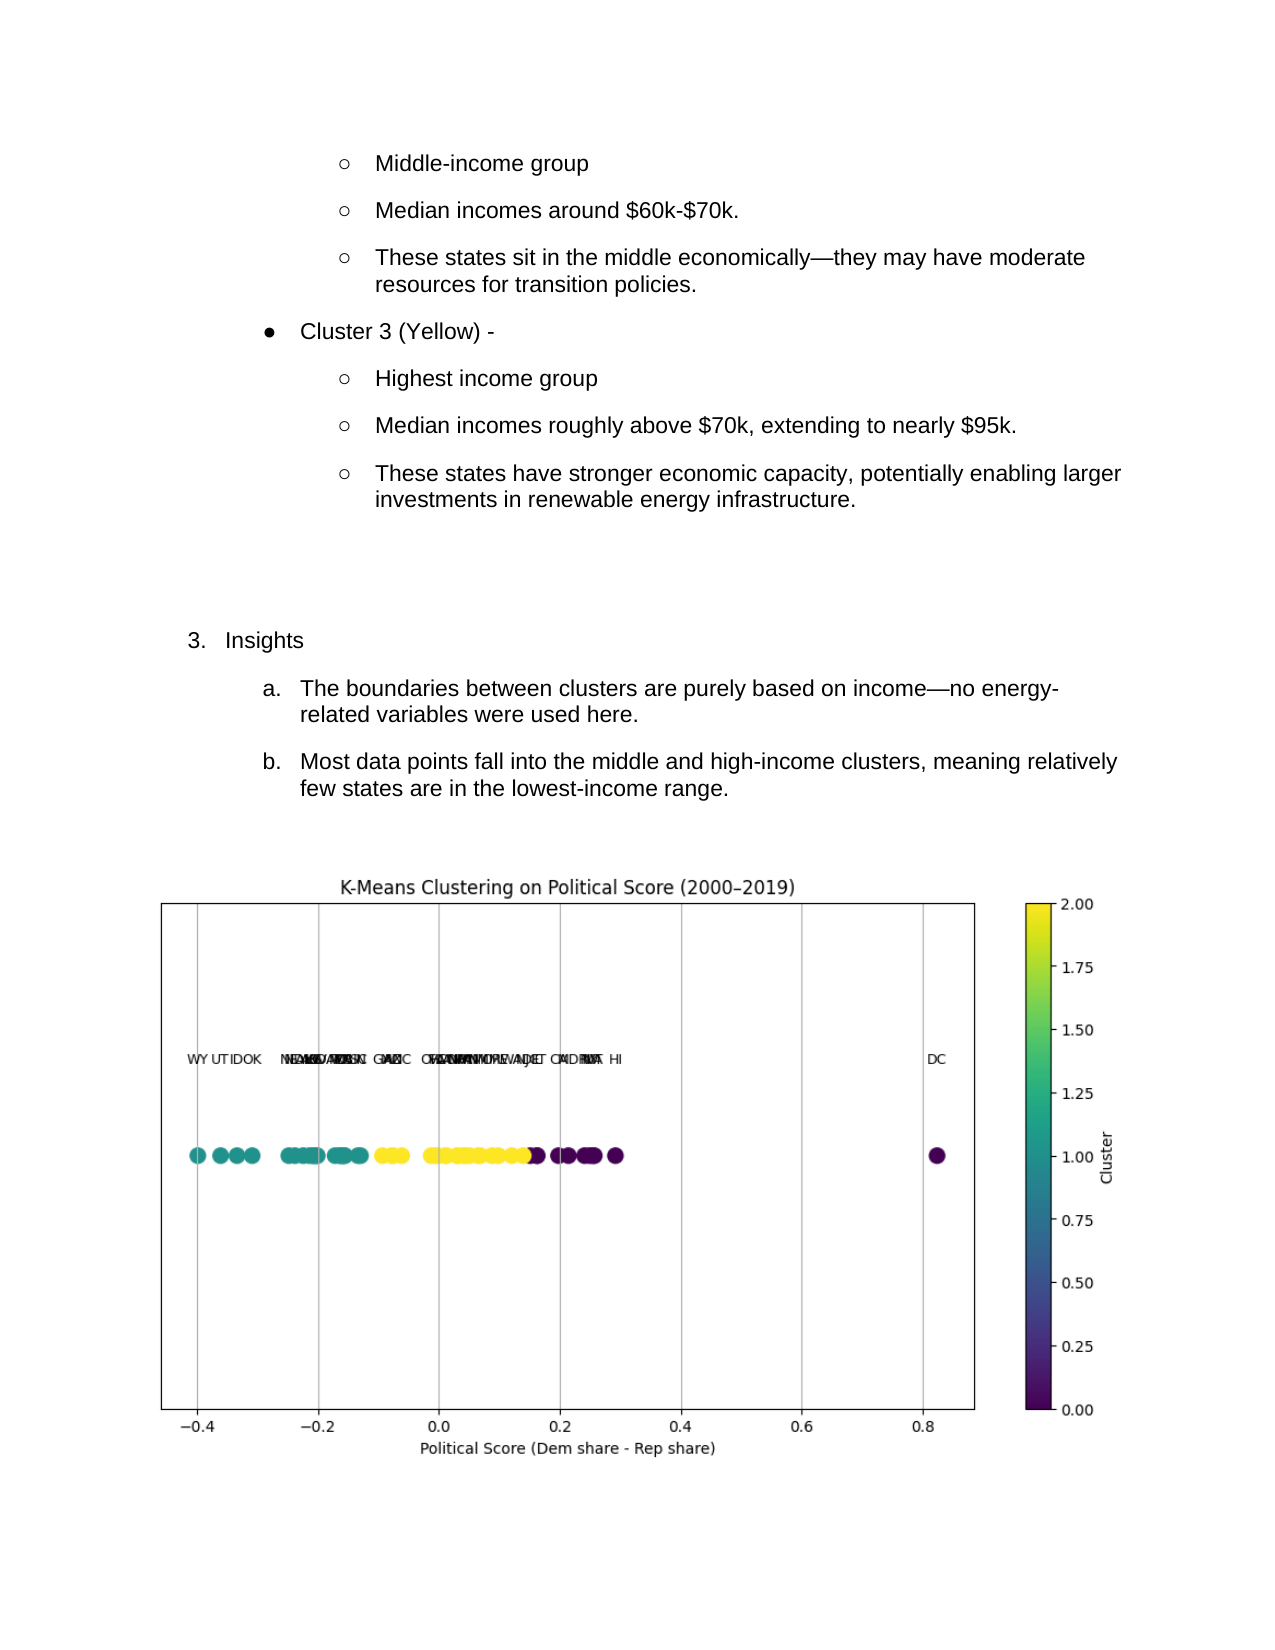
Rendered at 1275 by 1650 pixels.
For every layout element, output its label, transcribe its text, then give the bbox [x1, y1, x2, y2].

list Insights [187, 627, 1125, 654]
list Most data points fall into the middle and high-income clusters, meaning relatively few states are in the lowest-income range. [262, 748, 1125, 801]
picture [150, 868, 1125, 1467]
list These states have stronger economic capacity, potentially enabling larger investments in renewable energy infrastructure. [337, 459, 1125, 512]
list Median incomes around $60k-$70k. [337, 197, 1125, 223]
list Middle-income group [337, 150, 1125, 176]
list The boundaries between clusters are purely based on income—no energy-related variables were used here. [262, 674, 1125, 727]
list Cluster 3 (Yellow) - [262, 318, 1125, 344]
list Highest income group [337, 365, 1125, 391]
list These states sit in the middle economically—they may have moderate resources for transition policies. [337, 244, 1125, 297]
list Median incomes roughly above $70k, extending to nearly $95k. [337, 412, 1125, 439]
